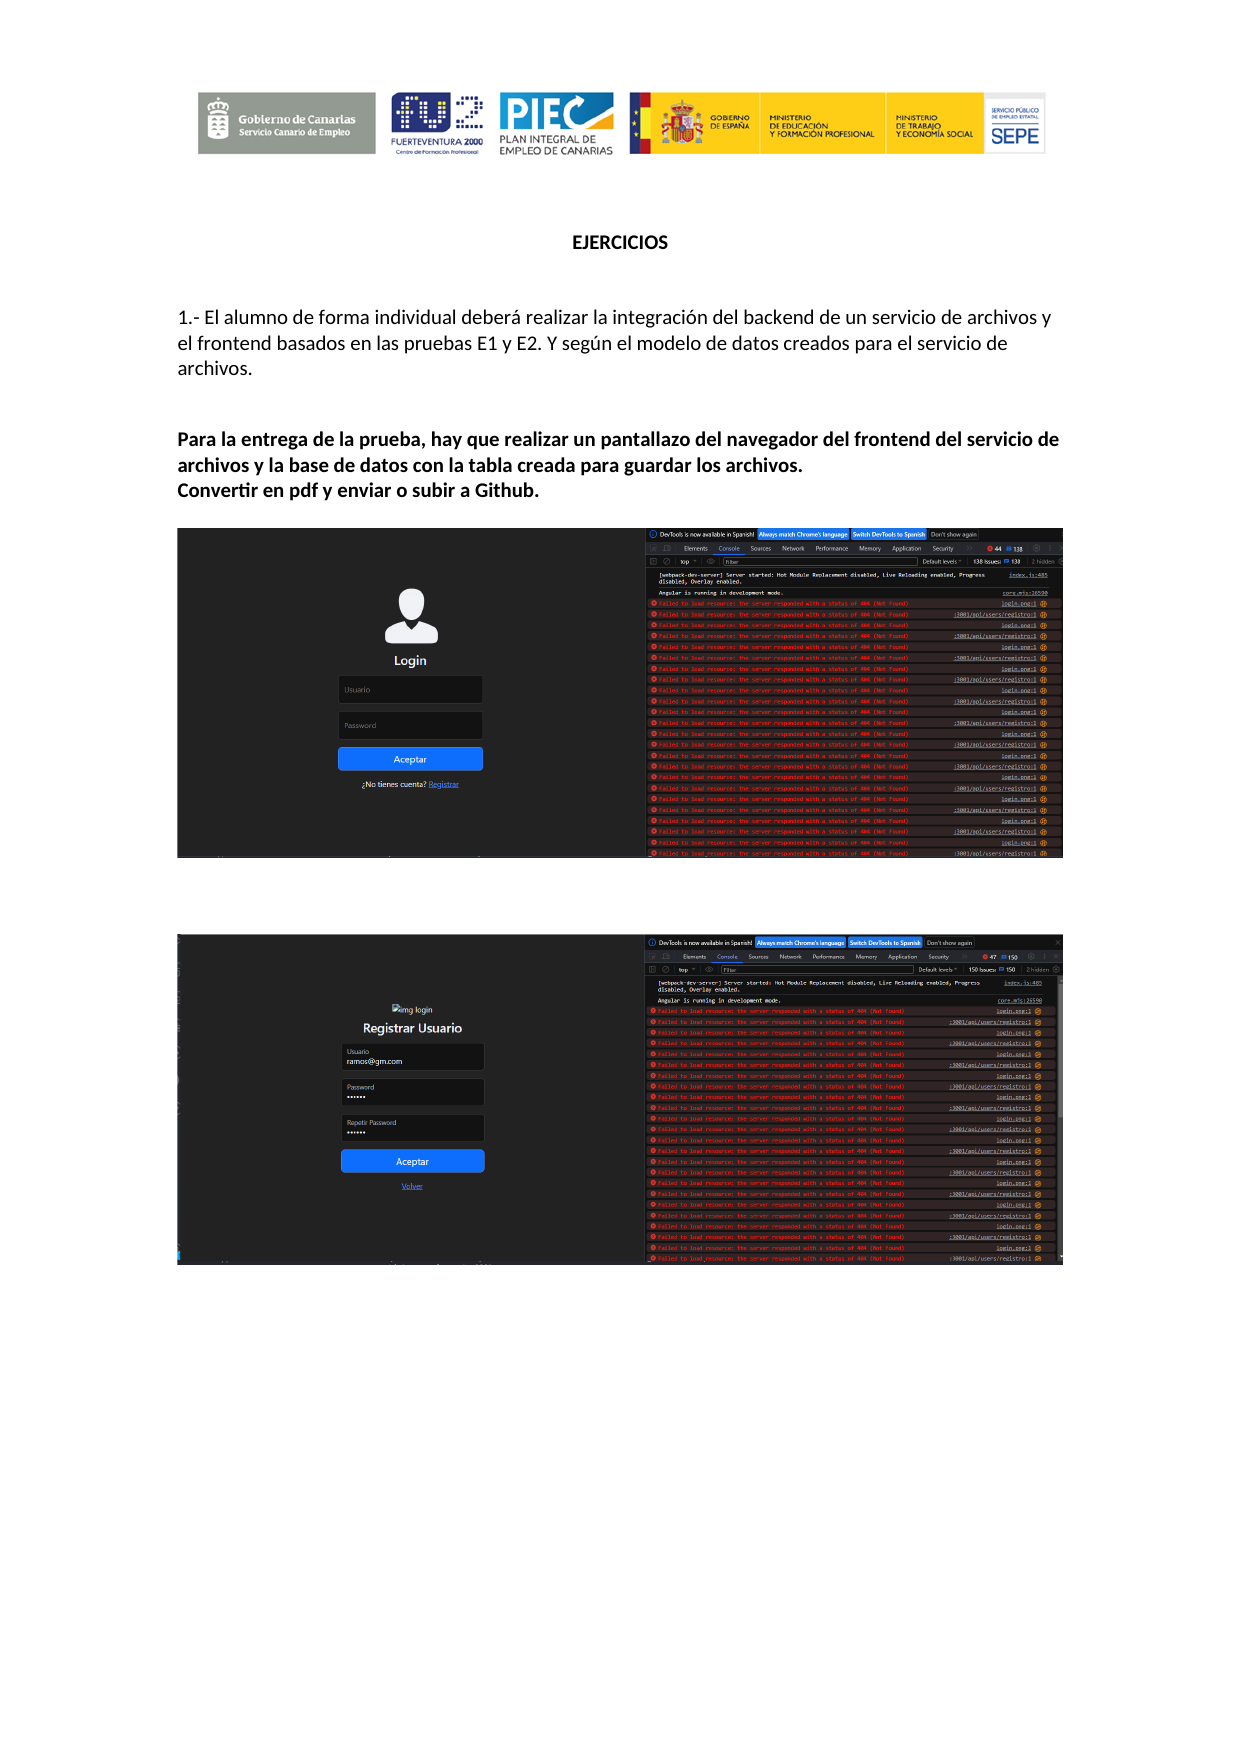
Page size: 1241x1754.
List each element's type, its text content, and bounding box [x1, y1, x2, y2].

text Para la entrega de la prueba, hay que realizar un pantallazo del navegador del frontend del servicio de archivos y la base de datos con la tabla creada para guardar los archivos. [177, 426, 1063, 477]
picture [177, 73, 1063, 173]
text 1.- El alumno de forma individual deberá realizar la integración del backend de un servicio de archivos y el frontend basados en las pruebas E1 y E2. Y según el modelo de datos creados para el servicio de archivos. [177, 304, 1063, 381]
text EJERCICIOS [177, 229, 1063, 254]
picture [177, 934, 1063, 1265]
text Convertir en pdf y enviar o subir a Github. [177, 477, 1063, 503]
picture [177, 528, 1063, 858]
